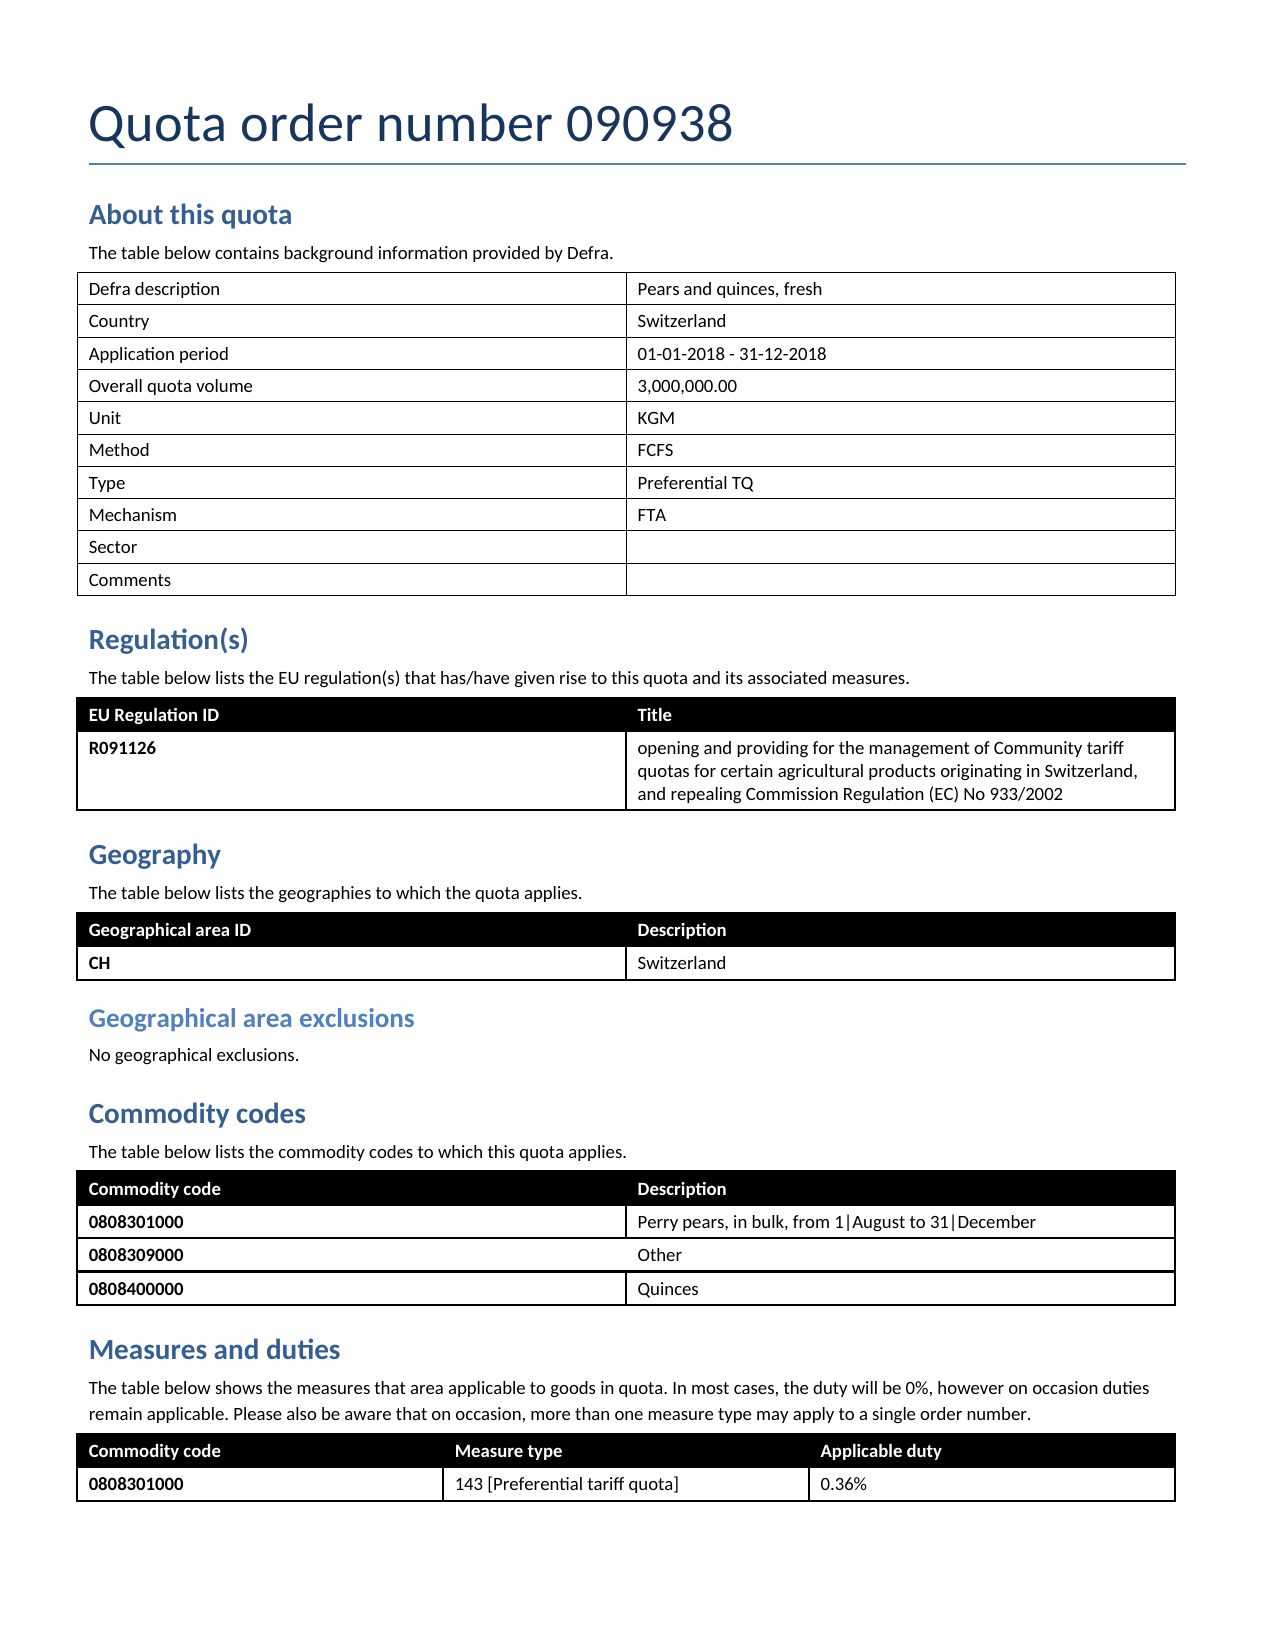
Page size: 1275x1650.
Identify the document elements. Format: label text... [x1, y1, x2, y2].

table_cell Unit [78, 402, 626, 433]
table_cell Perry pears, in bulk, from 1|August to 31|December [627, 1206, 1174, 1237]
table_cell [627, 531, 1175, 563]
subtitle Regulation(s) [88, 621, 1186, 657]
table_cell Mechanism [78, 499, 626, 530]
subtitle Geography [88, 836, 1186, 872]
table_header Title [626, 699, 1174, 730]
table_header EU Regulation ID [78, 699, 626, 730]
table_cell 3,000,000.00 [627, 370, 1175, 401]
table_cell [627, 564, 1175, 595]
table_cell Other [626, 1239, 1174, 1270]
table_cell 0808400000 [78, 1273, 625, 1304]
title Quota order number 090938 [88, 88, 1186, 165]
table_cell FCFS [627, 435, 1175, 466]
subtitle Commodity codes [88, 1095, 1186, 1130]
table_cell opening and providing for the management of Community tariff quotas for certain agricultural products originating in Switzerland, and repealing Commission Regulation (EC) No 933/2002 [627, 732, 1174, 809]
table_header Commodity code [78, 1435, 443, 1466]
table_cell Application period [78, 338, 626, 369]
table_cell 0.36% [810, 1468, 1174, 1499]
table_cell Sector [78, 531, 626, 563]
table_cell Switzerland [627, 305, 1175, 337]
table_header Geographical area ID [78, 914, 626, 945]
table_cell Switzerland [627, 947, 1174, 978]
table_header Description [626, 1173, 1174, 1204]
text The table below lists the commodity codes to which this quota applies. [88, 1140, 1186, 1163]
table_cell Country [78, 305, 626, 337]
subtitle About this quota [88, 196, 1186, 232]
table_cell R091126 [78, 732, 625, 809]
subtitle Measures and duties [88, 1331, 1186, 1366]
subtitle Geographical area exclusions [88, 1001, 1186, 1034]
text The table below contains background information provided by Defra. [88, 241, 1186, 264]
table_cell 0808301000 [78, 1468, 442, 1499]
table_cell KGM [627, 402, 1175, 433]
table_cell CH [78, 947, 625, 978]
table_header Measure type [443, 1435, 809, 1466]
table_cell Quinces [627, 1273, 1174, 1304]
table_cell 0808309000 [78, 1239, 626, 1270]
text The table below shows the measures that area applicable to goods in quota. In most cases, the duty will be 0%, however on occasion duties remain applicable. Please also be aware that on occasion, more than one measure type may apply to a single order number. [88, 1376, 1186, 1425]
table_cell 143 [Preferential tariff quota] [444, 1468, 808, 1499]
table_header Pears and quinces, fresh [627, 273, 1175, 304]
table_header Defra description [78, 273, 626, 304]
table_header Description [626, 914, 1174, 945]
text The table below lists the geographies to which the quota applies. [88, 881, 1186, 904]
table_header Applicable duty [809, 1435, 1174, 1466]
table_header Commodity code [78, 1173, 626, 1204]
table_cell FTA [627, 499, 1175, 530]
table_cell Overall quota volume [78, 370, 626, 401]
table_cell Method [78, 435, 626, 466]
text The table below lists the EU regulation(s) that has/have given rise to this quota and its associated measures. [88, 666, 1186, 689]
text No geographical exclusions. [88, 1043, 1186, 1066]
table_cell Comments [78, 564, 626, 595]
table_cell Type [78, 467, 626, 498]
table_cell 0808301000 [78, 1206, 625, 1237]
table_cell 01-01-2018 - 31-12-2018 [627, 338, 1175, 369]
table_cell Preferential TQ [627, 467, 1175, 498]
